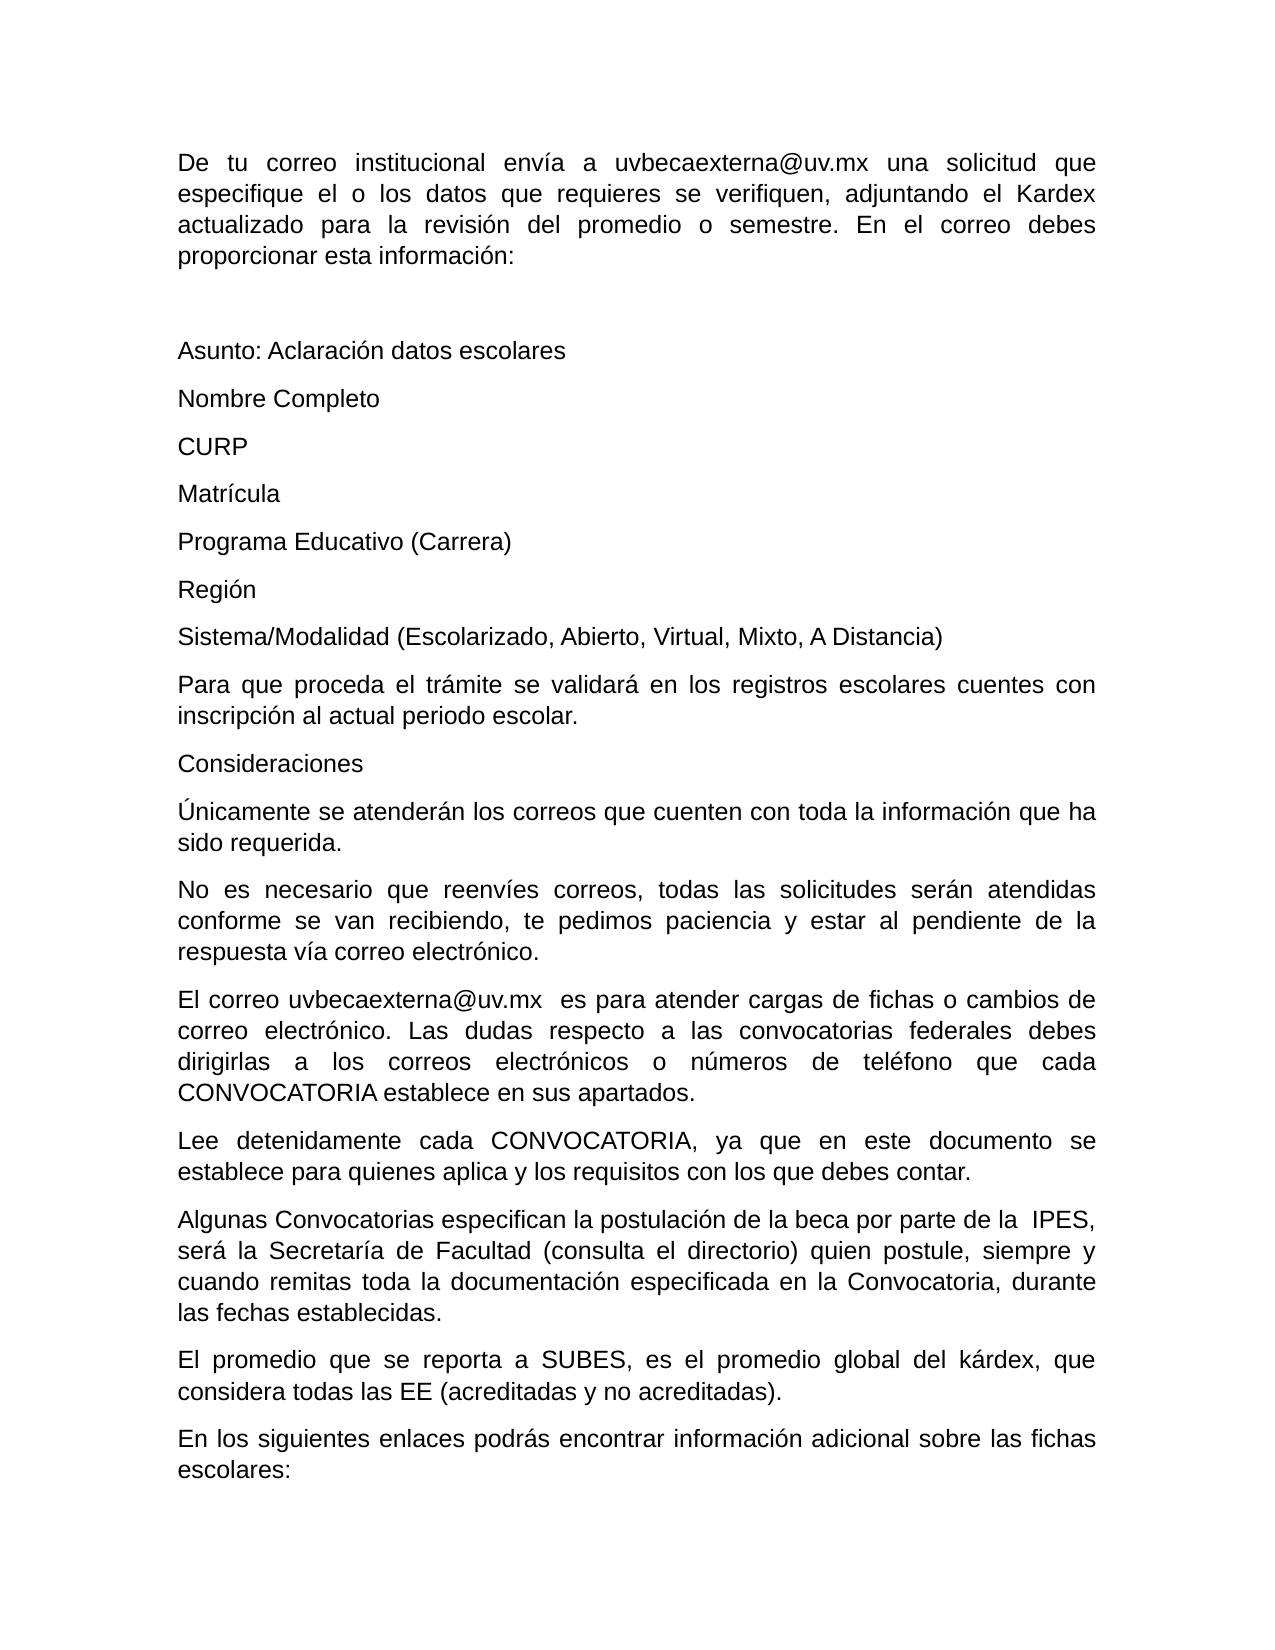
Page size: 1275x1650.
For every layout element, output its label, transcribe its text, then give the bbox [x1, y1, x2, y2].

text No es necesario que reenvíes correos, todas las solicitudes serán atendidas conforme se van recibiendo, te pedimos paciencia y estar al pendiente de la respuesta vía correo electrónico. [177, 875, 1098, 966]
text Lee detenidamente cada CONVOCATORIA, ya que en este documento se establece para quienes aplica y los requisitos con los que debes contar. [177, 1126, 1098, 1186]
text CURP [177, 432, 1098, 460]
text El correo uvbecaexterna@uv.mx es para atender cargas de fichas o cambios de correo electrónico. Las dudas respecto a las convocatorias federales debes dirigirlas a los correos electrónicos o números de teléfono que cada CONVOCATORIA establece en sus apartados. [177, 985, 1098, 1107]
text Asunto: Aclaración datos escolares [177, 336, 1098, 365]
text Consideraciones [177, 749, 1098, 778]
text Sistema/Modalidad (Escolarizado, Abierto, Virtual, Mixto, A Distancia) [177, 622, 1098, 651]
text De tu correo institucional envía a uvbecaexterna@uv.mx una solicitud que especifique el o los datos que requieres se verifiquen, adjuntando el Kardex actualizado para la revisión del promedio o semestre. En el correo debes proporcionar esta información: [177, 148, 1098, 269]
text Nombre Completo [177, 384, 1098, 413]
text El promedio que se reporta a SUBES, es el promedio global del kárdex, que considera todas las EE (acreditadas y no acreditadas). [177, 1346, 1098, 1405]
text Programa Educativo (Carrera) [177, 527, 1098, 556]
text Únicamente se atenderán los correos que cuenten con toda la información que ha sido requerida. [177, 797, 1098, 856]
text Para que proceda el trámite se validará en los registros escolares cuentes con inscripción al actual periodo escolar. [177, 670, 1098, 730]
text Matrícula [177, 479, 1098, 508]
text Algunas Convocatorias especifican la postulación de la beca por parte de la IPES, será la Secretaría de Facultad (consulta el directorio) quien postule, siempre y cuando remitas toda la documentación especificada en la Convocatoria, durante las fechas establecidas. [177, 1205, 1098, 1327]
text Región [177, 575, 1098, 603]
text En los siguientes enlaces podrás encontrar información adicional sobre las fichas escolares: [177, 1424, 1098, 1484]
